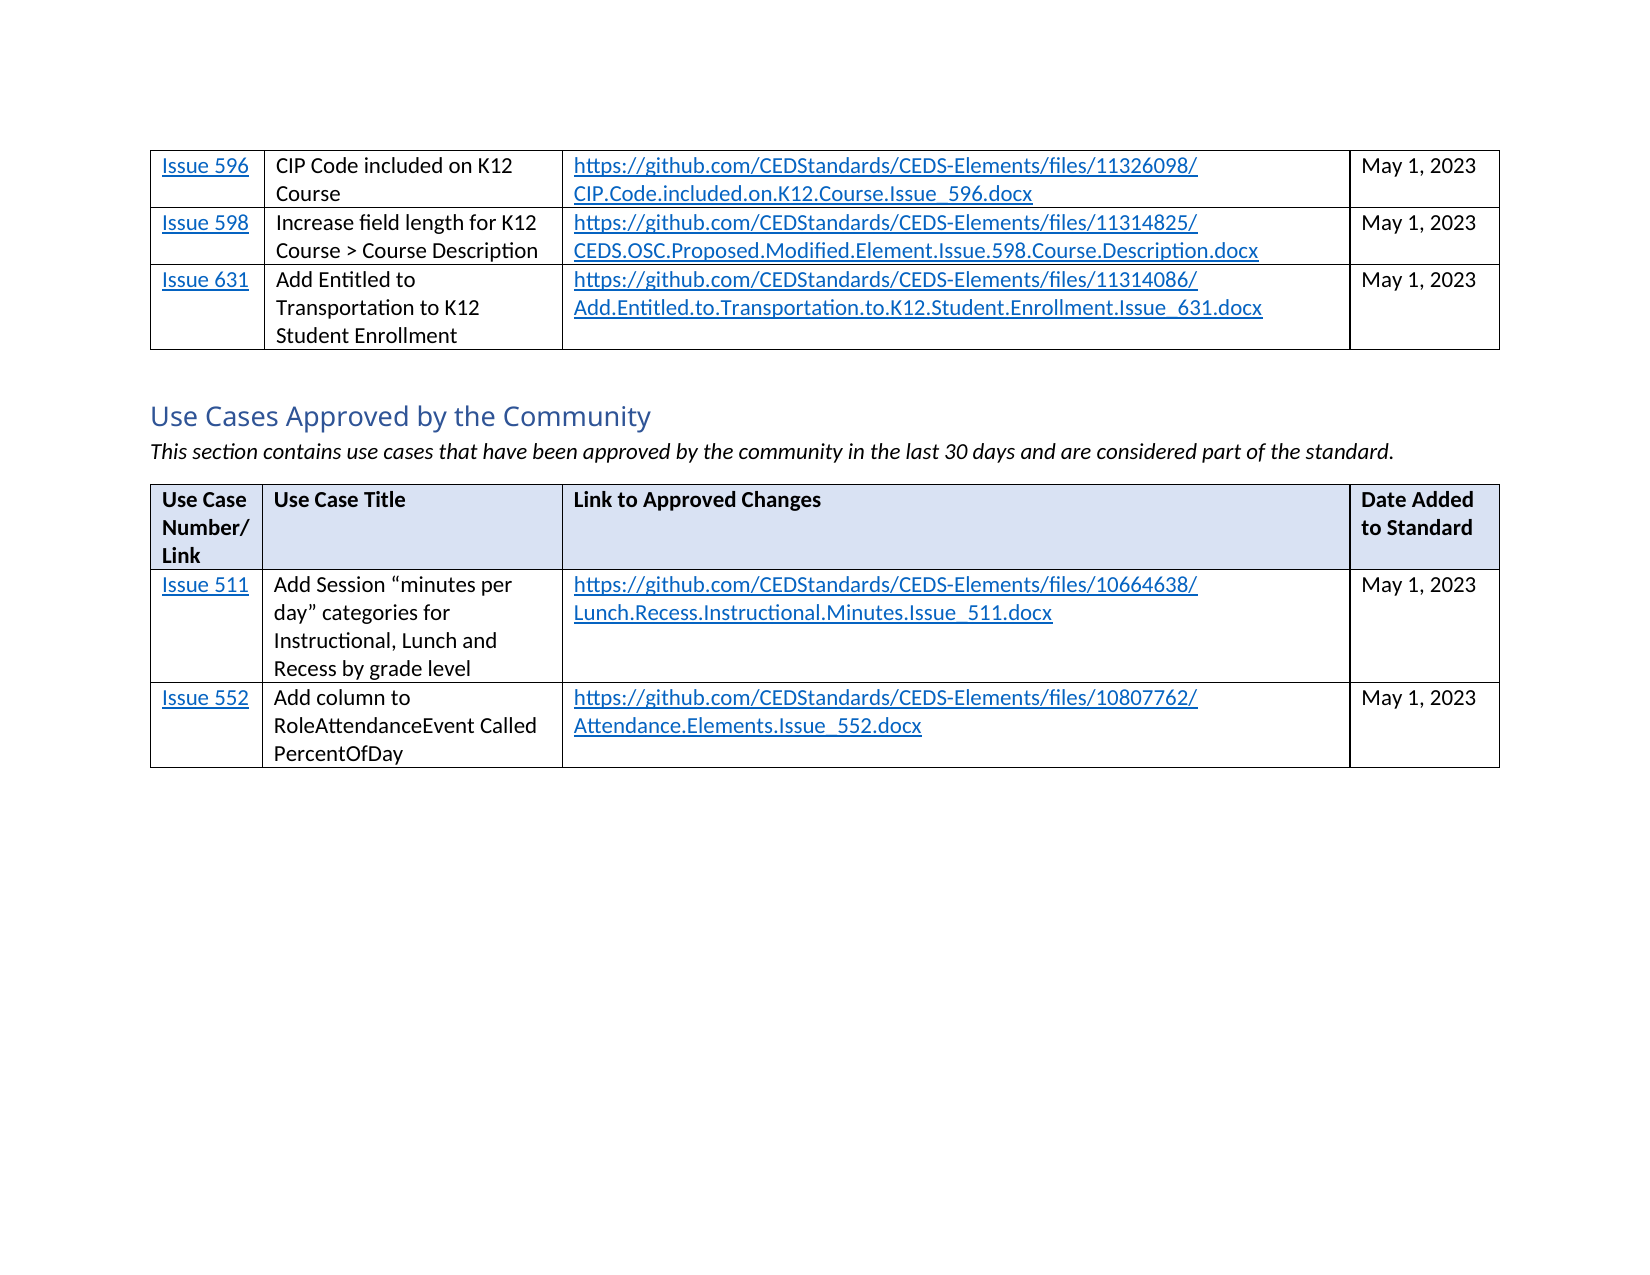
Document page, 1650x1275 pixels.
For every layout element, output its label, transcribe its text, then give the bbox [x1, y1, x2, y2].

table_cell https://github.com/CEDStandards/CEDS-Elements/files/10664638/Lunch.Recess.Instructional.Minutes.Issue_511.docx [563, 570, 1349, 682]
table_cell Add column to RoleAttendanceEvent Called PercentOfDay [263, 683, 562, 767]
subtitle Use Cases Approved by the Community [150, 397, 1500, 434]
table_cell Add Entitled to Transportation to K12 Student Enrollment [265, 265, 562, 349]
table_cell May 1, 2023 [1351, 151, 1499, 207]
table_cell CIP Code included on K12 Course [265, 151, 562, 207]
table_cell Issue 596 [151, 151, 264, 207]
table_header Use Case Title [263, 485, 562, 569]
table_cell https://github.com/CEDStandards/CEDS-Elements/files/10807762/Attendance.Elements.Issue_552.docx [563, 683, 1349, 767]
table_cell Add Session “minutes per day” categories for Instructional, Lunch and Recess by grade level [263, 570, 562, 682]
table_cell Issue 631 [151, 265, 264, 349]
table_header Link to Approved Changes [563, 485, 1349, 569]
table_cell May 1, 2023 [1351, 683, 1499, 767]
table_cell https://github.com/CEDStandards/CEDS-Elements/files/11326098/CIP.Code.included.on.K12.Course.Issue_596.docx [563, 151, 1349, 207]
table_cell Issue 552 [151, 683, 262, 767]
table_cell May 1, 2023 [1351, 265, 1499, 349]
table_cell https://github.com/CEDStandards/CEDS-Elements/files/11314086/Add.Entitled.to.Transportation.to.K12.Student.Enrollment.Issue_631.docx [563, 265, 1349, 349]
table_cell Increase field length for K12 Course > Course Description [265, 208, 562, 264]
table_cell Issue 511 [151, 570, 262, 682]
table_header Date Added to Standard [1351, 485, 1499, 569]
table_cell Issue 598 [151, 208, 264, 264]
table_header Use Case Number/Link [151, 485, 262, 569]
table_cell May 1, 2023 [1351, 570, 1499, 682]
table_cell https://github.com/CEDStandards/CEDS-Elements/files/11314825/CEDS.OSC.Proposed.Modified.Element.Issue.598.Course.Description.docx [563, 208, 1349, 264]
text This section contains use cases that have been approved by the community in the last 30 days and are considered part of the standard. [150, 437, 1500, 465]
table_cell May 1, 2023 [1351, 208, 1499, 264]
